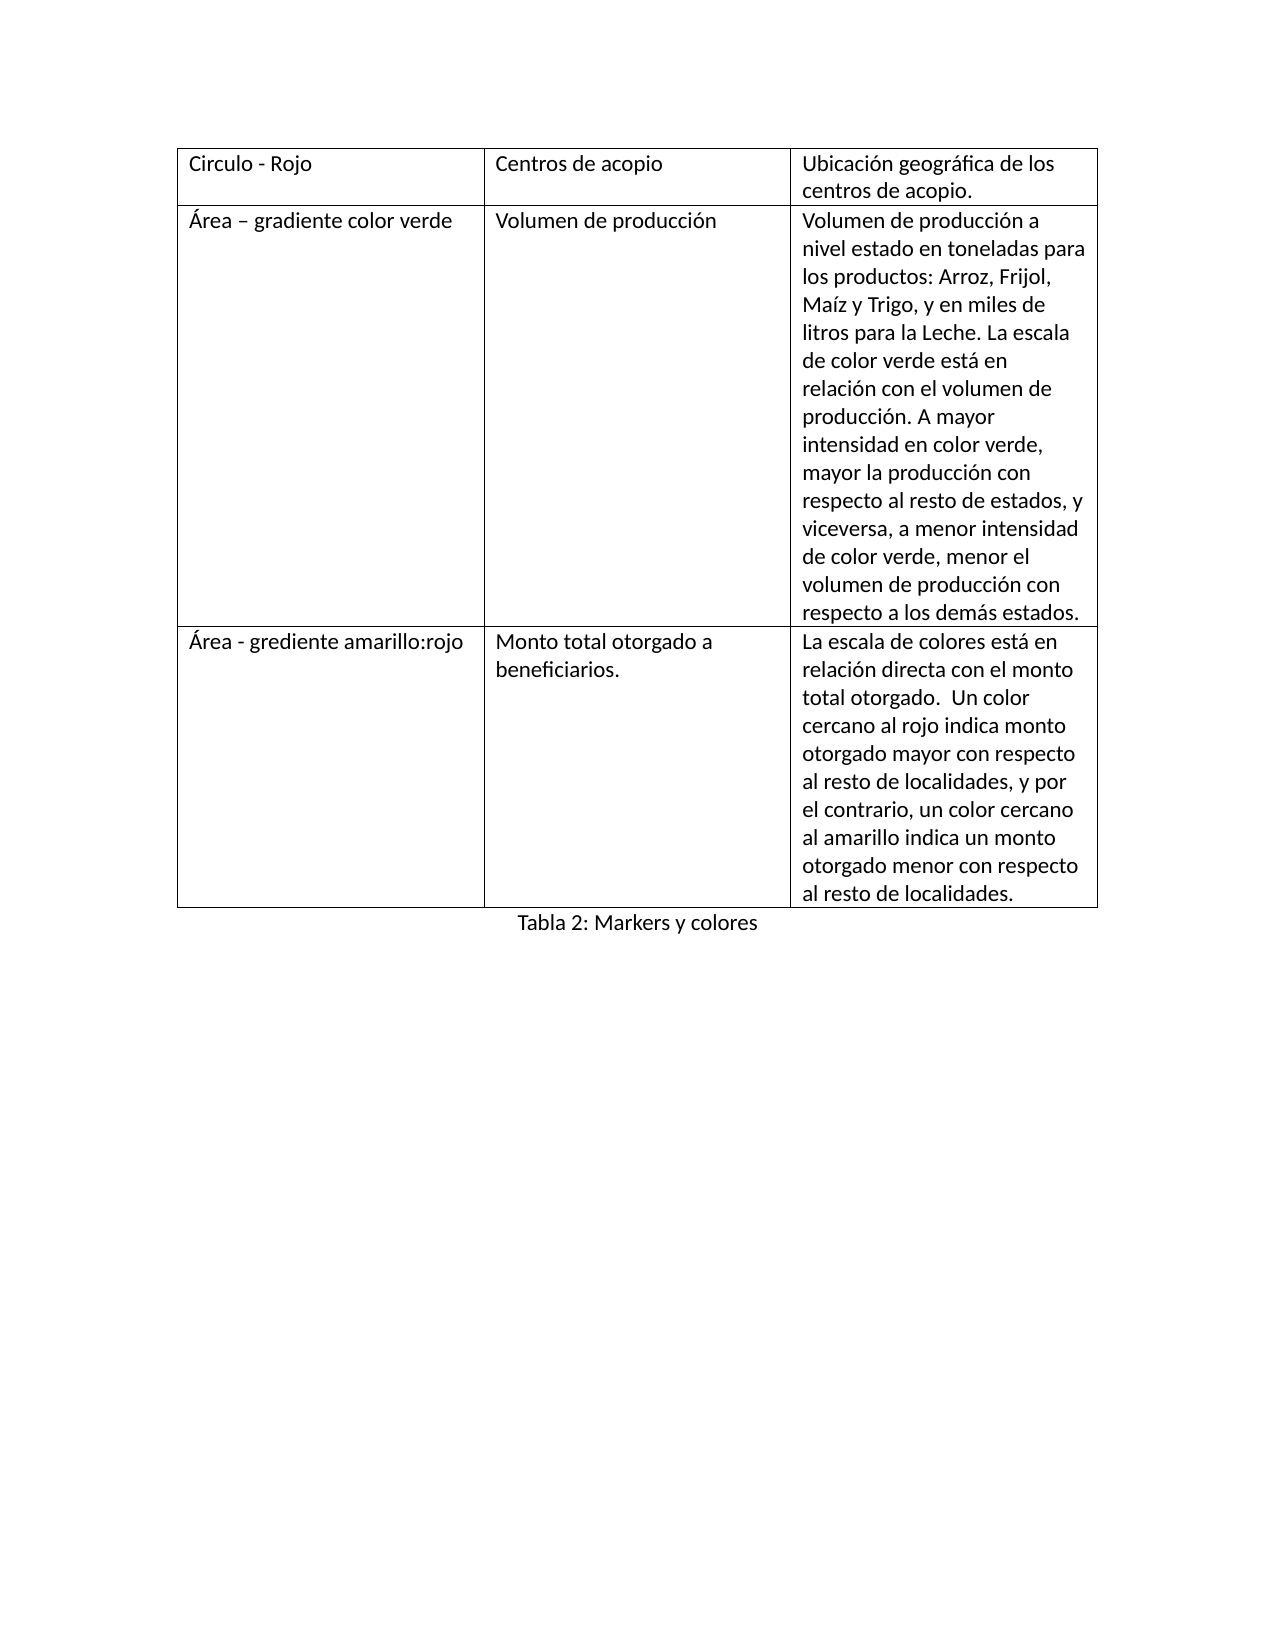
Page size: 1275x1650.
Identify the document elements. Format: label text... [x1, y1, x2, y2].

table_cell Ubicación geográfica de los centros de acopio. [791, 149, 1097, 205]
table_cell Monto total otorgado a beneficiarios. [485, 627, 790, 907]
table_cell Centros de acopio [485, 149, 790, 205]
table_cell La escala de colores está en relación directa con el monto total otorgado. Un color cercano al rojo indica monto otorgado mayor con respecto al resto de localidades, y por el contrario, un color cercano al amarillo indica un monto otorgado menor con respecto al resto de localidades. [791, 627, 1097, 907]
table_cell Volumen de producción a nivel estado en toneladas para los productos: Arroz, Frijol, Maíz y Trigo, y en miles de litros para la Leche. La escala de color verde está en relación con el volumen de producción. A mayor intensidad en color verde, mayor la producción con respecto al resto de estados, y viceversa, a menor intensidad de color verde, menor el volumen de producción con respecto a los demás estados. [791, 206, 1097, 626]
table_cell Área – gradiente color verde [178, 206, 484, 626]
table_cell Área - grediente amarillo:rojo [178, 627, 484, 907]
table_cell Volumen de producción [485, 206, 790, 626]
text Tabla 2: Markers y colores [177, 908, 1098, 936]
table_cell Circulo - Rojo [178, 149, 484, 205]
